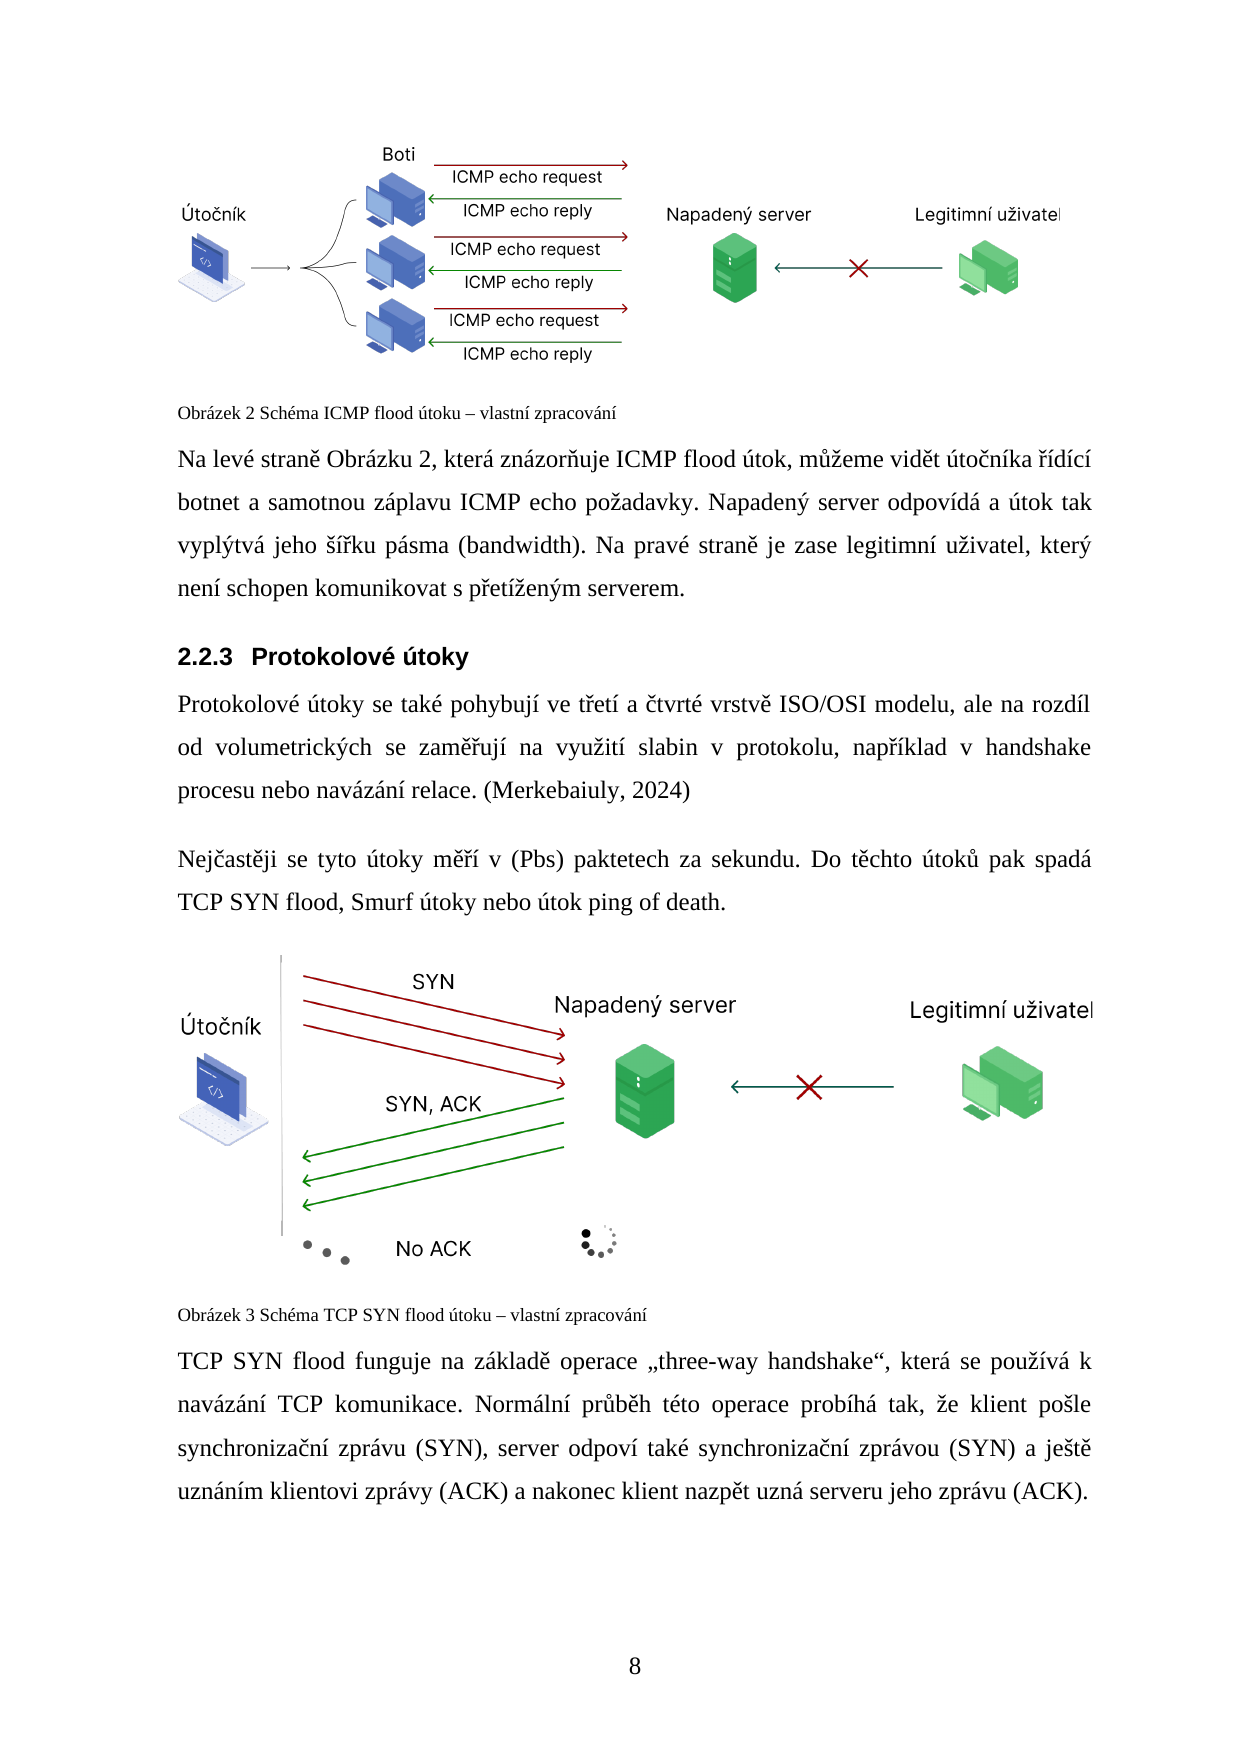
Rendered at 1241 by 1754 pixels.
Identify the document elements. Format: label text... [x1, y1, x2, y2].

text Protokolové útoky [177, 642, 1092, 670]
text Na levé straně Obrázku 2, která znázorňuje ICMP flood útok, můžeme vidět útočníka řídící botnet a samotnou záplavu ICMP echo požadavky. Napadený server odpovídá a útok tak vyplýtvá jeho šířku pásma (bandwidth). Na pravé straně je zase legitimní uživatel, který není schopen komunikovat s přetíženým serverem. [177, 444, 1092, 602]
text Obrázek 3 Schéma TCP SYN flood útoku – vlastní zpracování [177, 1304, 1092, 1326]
text TCP SYN flood funguje na základě operace „three-way handshake“, která se používá k navázání TCP komunikace. Normální průběh této operace probíhá tak, že klient pošle synchronizační zprávu (SYN), server odpoví také synchronizační zprávou (SYN) a ještě uznáním klientovi zprávy (ACK) a nakonec klient nazpět uzná serveru jeho zprávu (ACK). [177, 1346, 1092, 1504]
text Obrázek 2 Schéma ICMP flood útoku – vlastní zpracování [177, 402, 1092, 423]
text Nejčastěji se tyto útoky měří v (Pbs) paktetech za sekundu. Do těchto útoků pak spadá TCP SYN flood, Smurf útoky nebo útok ping of death. [177, 844, 1092, 916]
picture [177, 955, 1093, 1265]
picture [177, 147, 1060, 363]
text Protokolové útoky se také pohybují ve třetí a čtvrté vrstvě ISO/OSI modelu, ale na rozdíl od volumetrických se zaměřují na využití slabin v protokolu, například v handshake procesu nebo navázání relace. (Merkebaiuly, 2024) [177, 689, 1092, 804]
